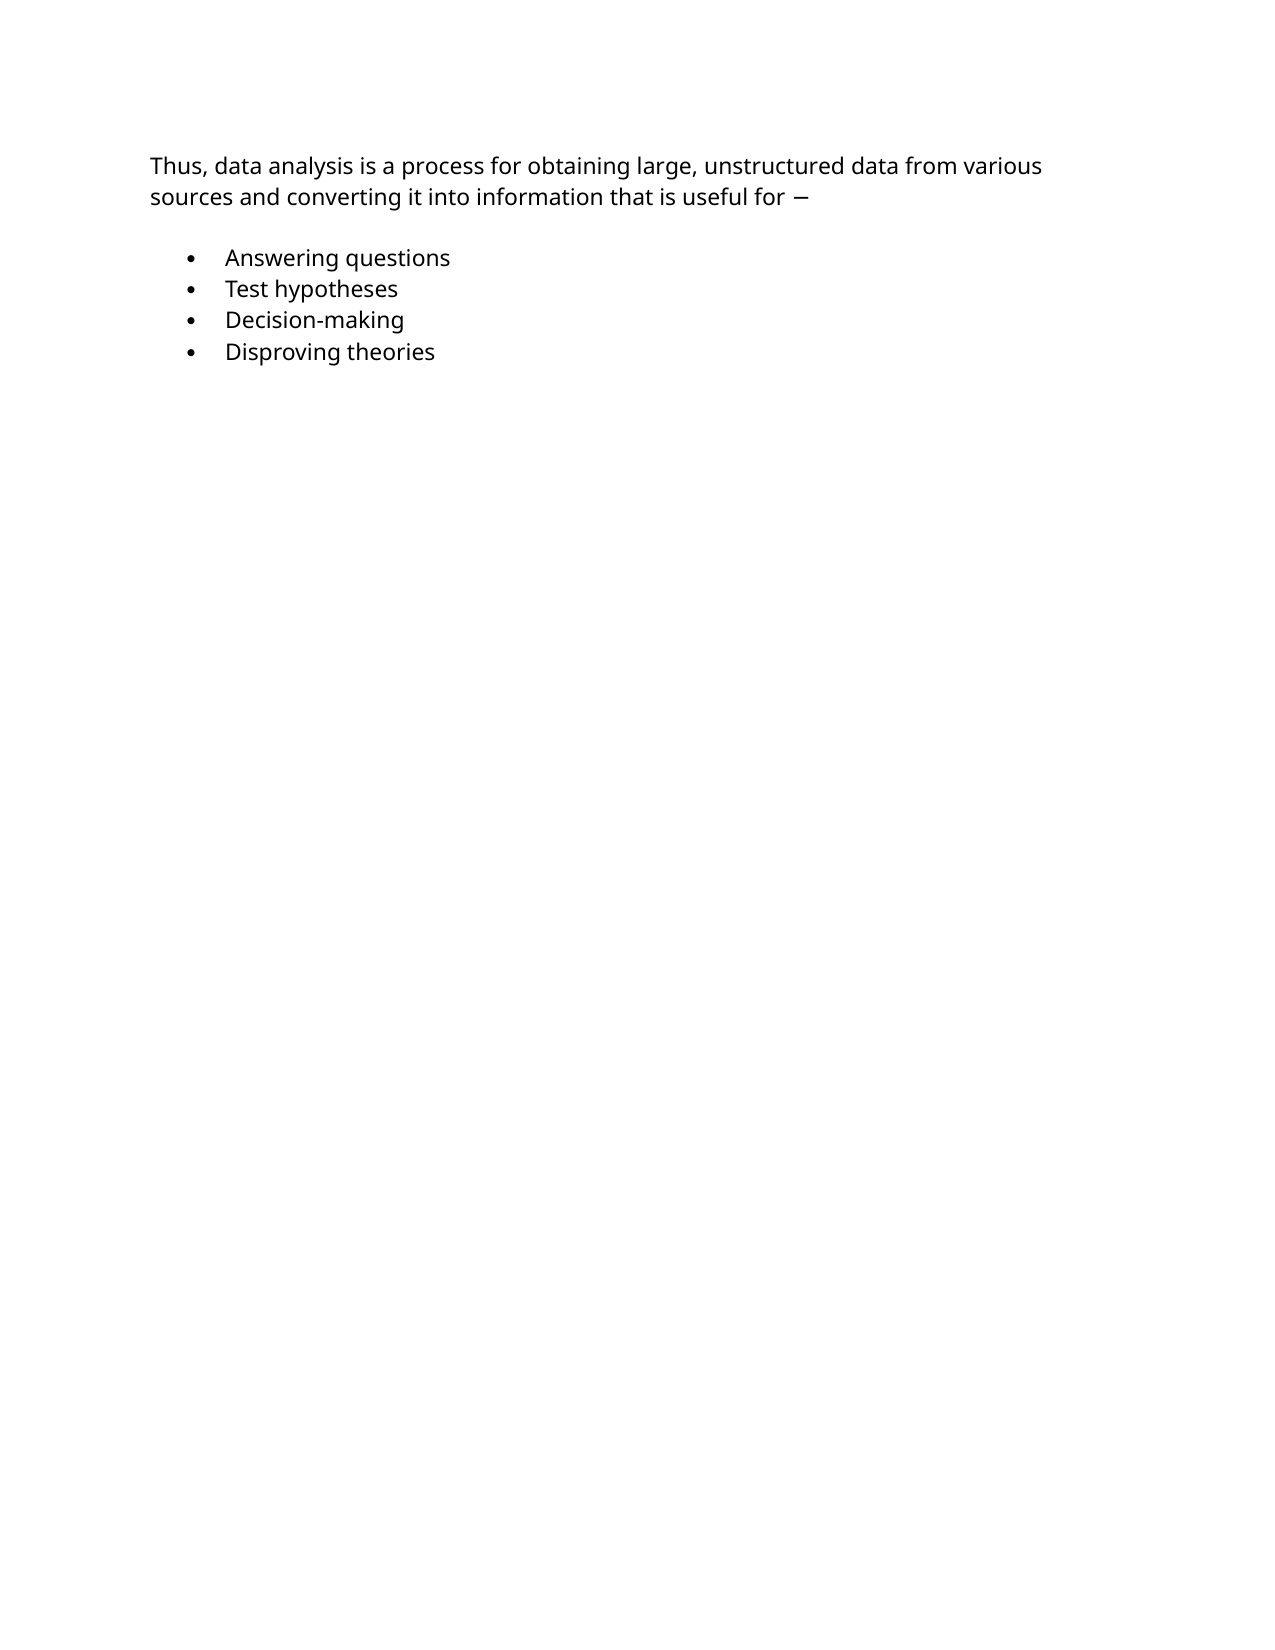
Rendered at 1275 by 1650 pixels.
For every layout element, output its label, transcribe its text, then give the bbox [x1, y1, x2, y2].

list Disproving theories [187, 335, 1125, 367]
list Test hypotheses [187, 273, 1125, 304]
list Answering questions [187, 242, 1125, 273]
list Decision-making [187, 304, 1125, 335]
text Thus, data analysis is a process for obtaining large, unstructured data from various sources and converting it into information that is useful for − [150, 150, 1125, 212]
